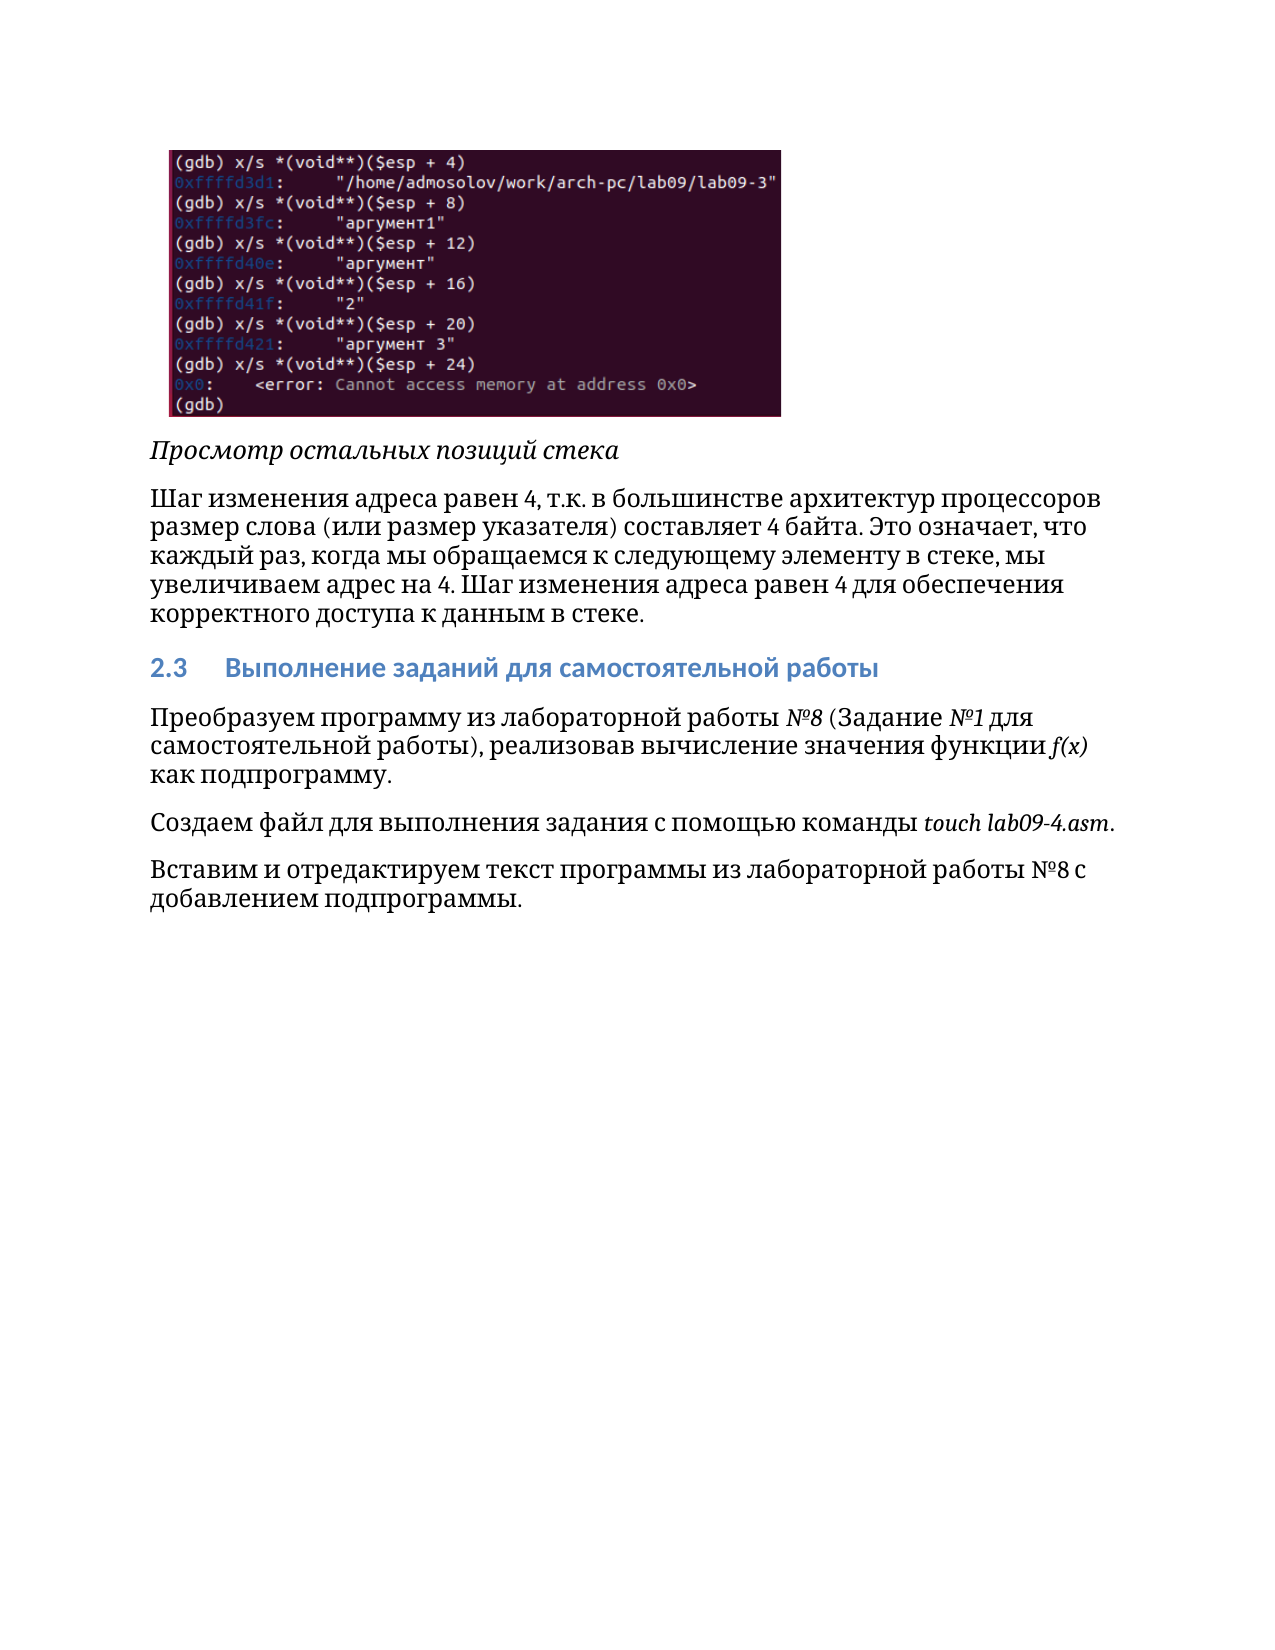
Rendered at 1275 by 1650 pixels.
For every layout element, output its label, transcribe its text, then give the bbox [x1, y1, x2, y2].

picture [168, 150, 782, 417]
text Вставим и отредактируем текст программы из лабораторной работы №8 с добавлением подпрограммы. [150, 856, 1125, 913]
text Шаг изменения адреса равен 4, т.к. в большинстве архитектур процессоров размер слова (или размер указателя) составляет 4 байта. Это означает, что каждый раз, когда мы обращаемся к следующему элементу в стеке, мы увеличиваем адрес на 4. Шаг изменения адреса равен 4 для обеспечения корректного доступа к данным в стеке. [150, 484, 1125, 628]
subtitle 2.3 Выполнение заданий для самостоятельной работы [150, 649, 1125, 685]
text Создаем файл для выполнения задания с помощью команды touch lab09-4.asm. [150, 808, 1125, 837]
text Преобразуем программу из лабораторной работы №8 (Задание №1 для самостоятельной работы), реализовав вычисление значения функции f(x) как подпрограмму. [150, 703, 1125, 790]
text Просмотр остальных позиций стека [150, 437, 1125, 466]
